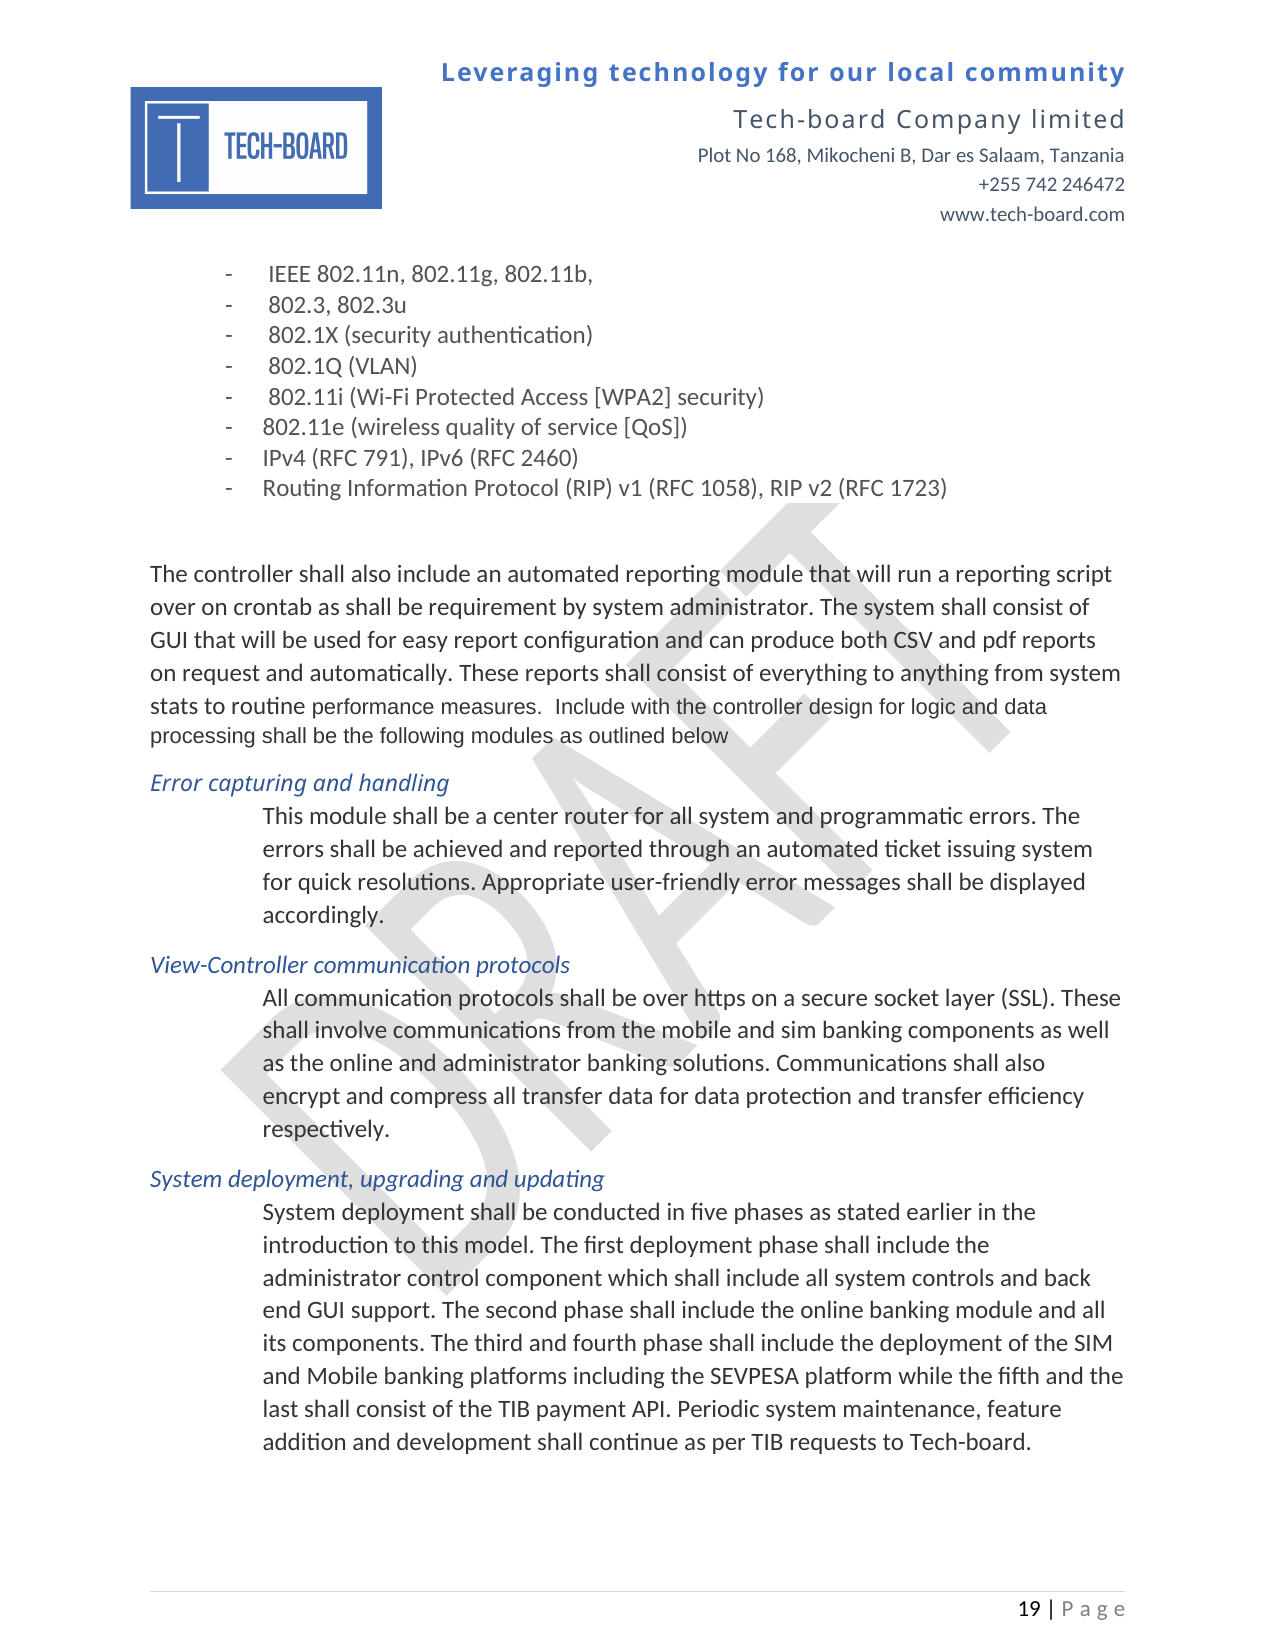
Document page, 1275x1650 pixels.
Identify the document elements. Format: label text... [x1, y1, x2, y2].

list 802.1Q (VLAN) [225, 350, 1125, 381]
subtitle Error capturing and handling [150, 767, 1125, 798]
list System deployment shall be conducted in five phases as stated earlier in the introduction to this model. The first deployment phase shall include the administrator control component which shall include all system controls and back end GUI support. The second phase shall include the online banking module and all its components. The third and fourth phase shall include the deployment of the SIM and Mobile banking platforms including the SEVPESA platform while the fifth and the last shall consist of the TIB payment API. Periodic system maintenance, feature addition and development shall continue as per TIB requests to Tech-board. [262, 1196, 1125, 1457]
list 802.1X (security authentication) [225, 320, 1125, 350]
subtitle System deployment, upgrading and updating [150, 1163, 1125, 1193]
list Routing Information Protocol (RIP) v1 (RFC 1058), RIP v2 (RFC 1723) [225, 472, 1125, 503]
list This module shall be a center router for all system and programmatic errors. The errors shall be achieved and reported through an automated ticket issuing system for quick resolutions. Appropriate user-friendly error messages shall be displayed accordingly. [262, 800, 1125, 930]
list 802.3, 802.3u [225, 289, 1125, 320]
list 802.11e (wireless quality of service [QoS]) [225, 411, 1125, 442]
picture [130, 87, 382, 209]
list 802.11i (Wi-Fi Protected Access [WPA2] security) [225, 381, 1125, 411]
list IEEE 802.11n, 802.11g, 802.11b, [225, 259, 1125, 289]
text All communication protocols shall be over https on a secure socket layer (SSL). These shall involve communications from the mobile and sim banking components as well as the online and administrator banking solutions. Communications shall also encrypt and compress all transfer data for data protection and transfer efficiency respectively. [262, 982, 1125, 1144]
list IPv4 (RFC 791), IPv6 (RFC 2460) [225, 442, 1125, 472]
text The controller shall also include an automated reporting module that will run a reporting script over on crontab as shall be requirement by system administrator. The system shall consist of GUI that will be used for easy report configuration and can produce both CSV and pdf reports on request and automatically. These reports shall consist of everything to anything from system stats to routine performance measures. Include with the controller design for logic and data processing shall be the following modules as outlined below [150, 559, 1125, 748]
subtitle View-Controller communication protocols [150, 949, 1125, 979]
